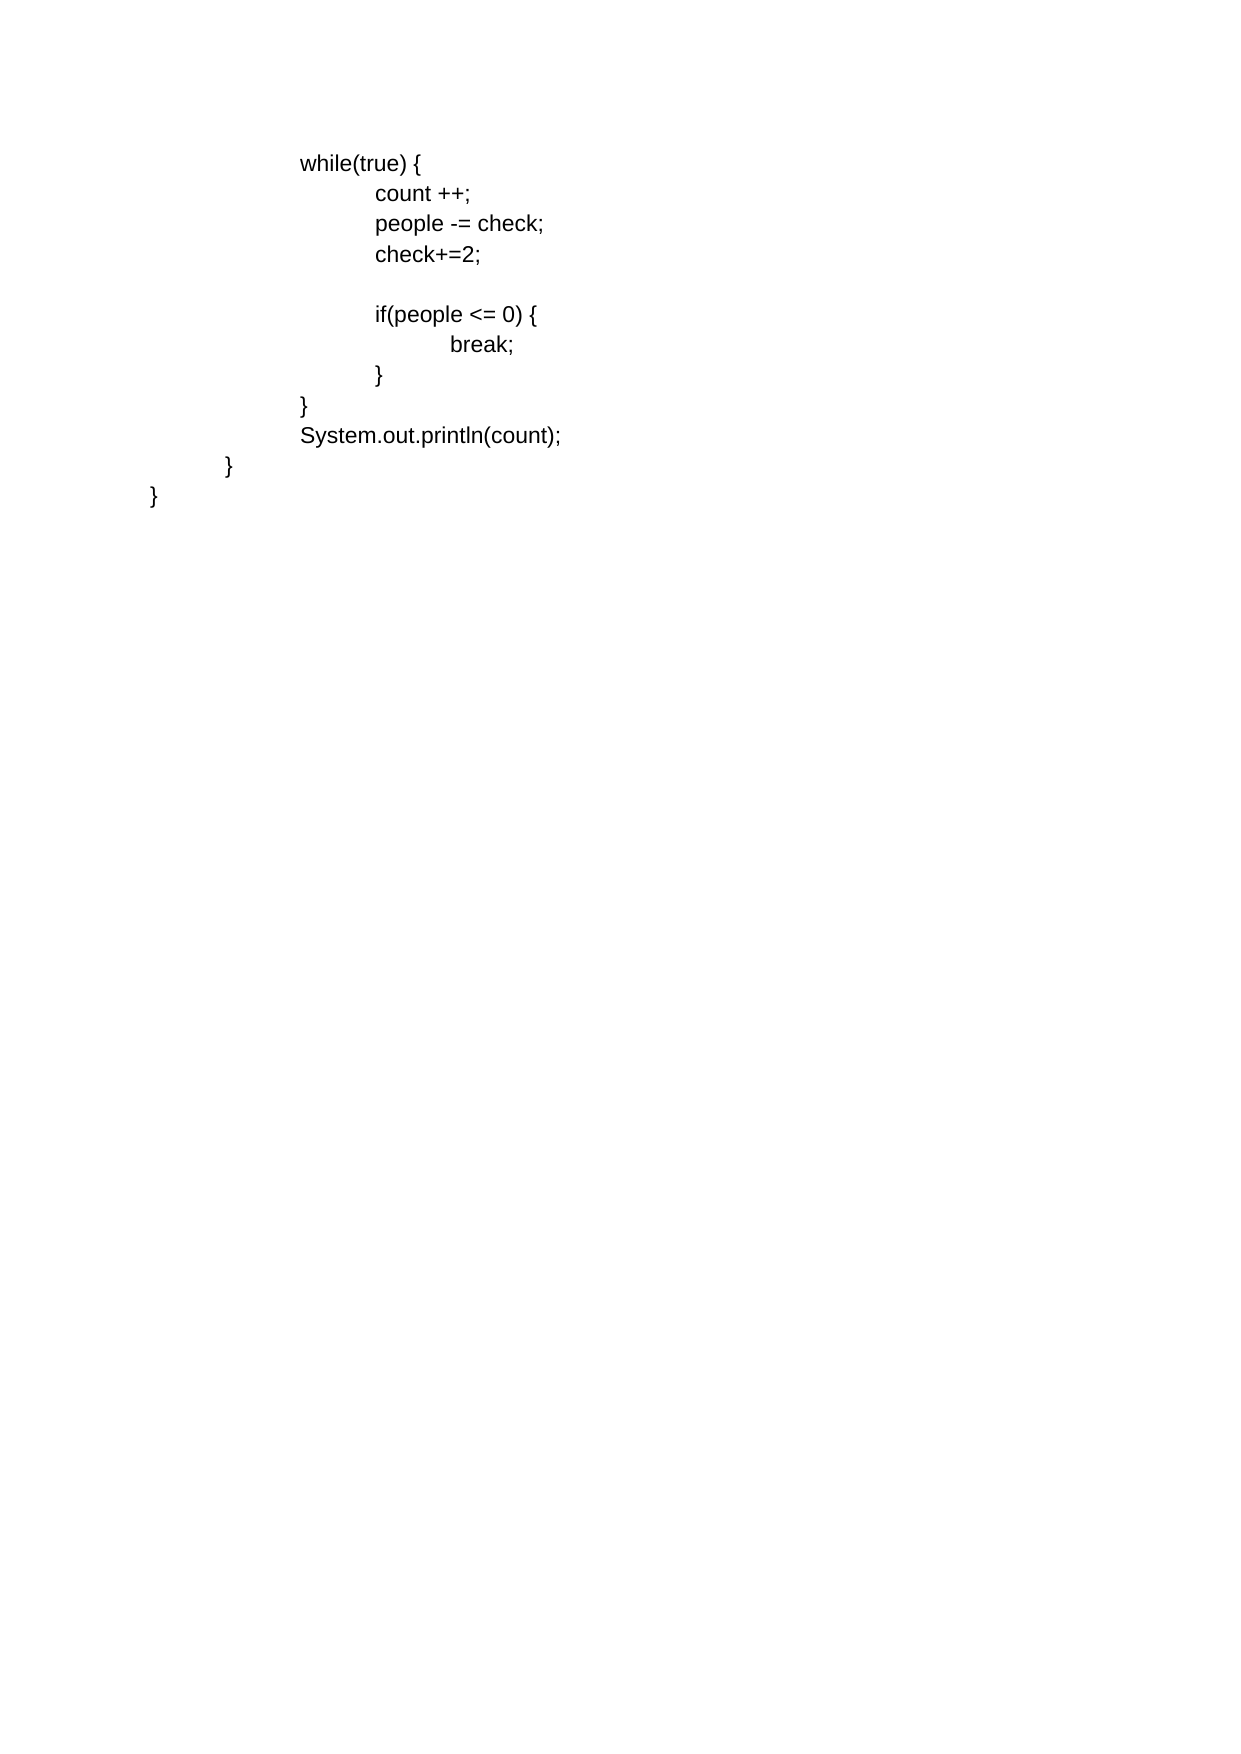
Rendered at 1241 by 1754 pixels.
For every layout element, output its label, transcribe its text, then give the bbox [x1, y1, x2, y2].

text } [150, 361, 1090, 388]
text System.out.println(count); [150, 422, 1090, 448]
text while(true) { [150, 150, 1090, 176]
text if(people <= 0) { [150, 301, 1090, 327]
text break; [150, 331, 1090, 358]
text count ++; [150, 180, 1090, 207]
text } [150, 452, 1090, 478]
text check+=2; [150, 241, 1090, 267]
text } [150, 482, 1090, 509]
text people -= check; [150, 210, 1090, 237]
text } [150, 392, 1090, 418]
